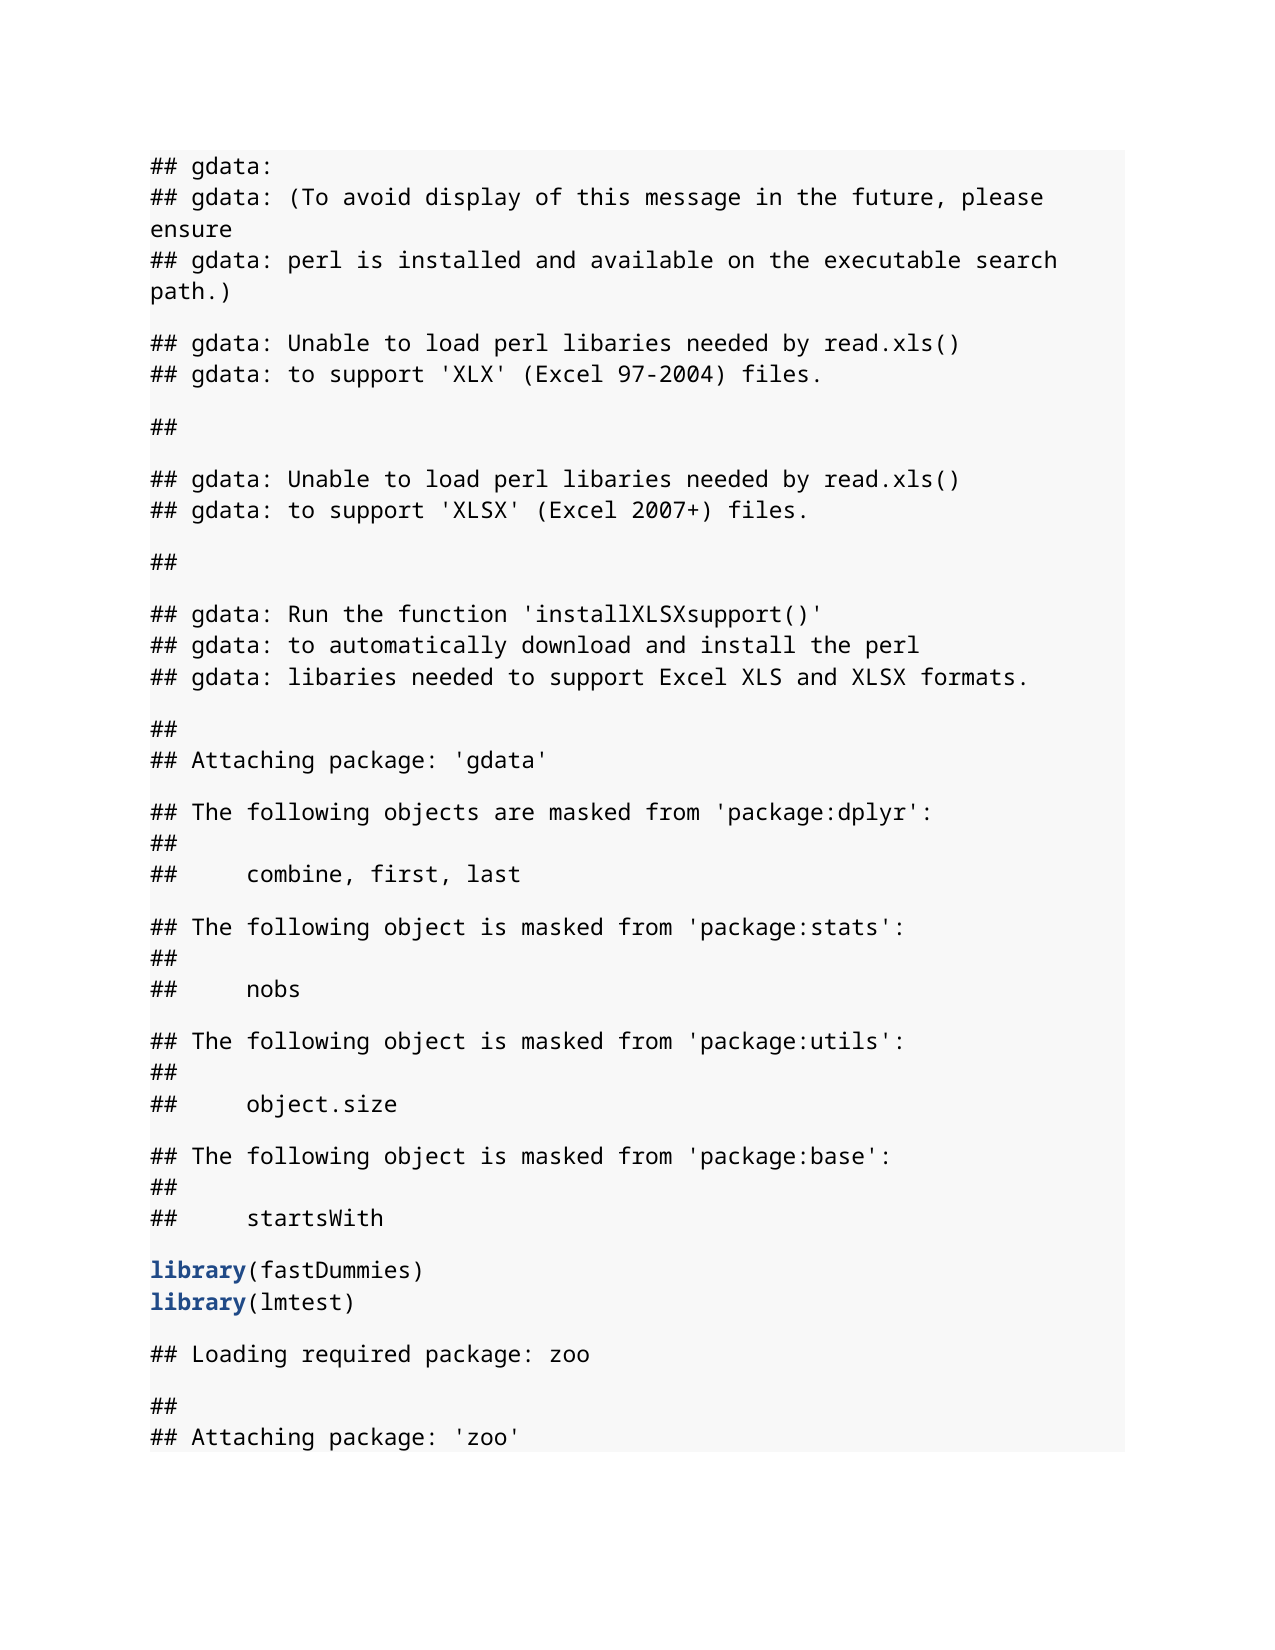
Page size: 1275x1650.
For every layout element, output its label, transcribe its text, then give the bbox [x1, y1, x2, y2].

text ## gdata: Unable to load perl libaries needed by read.xls() ## gdata: to support 'XLSX' (Excel 2007+) files. [150, 462, 1125, 525]
text ## Loading required package: zoo [150, 1337, 1125, 1369]
text library(fastDummies) library(lmtest) [356, 1254, 1125, 1317]
text ## [150, 546, 1125, 577]
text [150, 150, 1125, 306]
text ## ## Attaching package: 'zoo' [150, 1389, 1125, 1452]
text ## gdata: Unable to load perl libaries needed by read.xls() ## gdata: to support 'XLX' (Excel 97-2004) files. [150, 327, 1125, 389]
text ## The following object is masked from 'package:stats': ## ## nobs [150, 910, 1125, 1004]
text ## The following object is masked from 'package:utils': ## ## object.size [150, 1025, 1125, 1119]
text ## [150, 410, 1125, 442]
text ## ## Attaching package: 'gdata' [150, 712, 1125, 775]
text ## The following objects are masked from 'package:dplyr': ## ## combine, first, last [150, 796, 1125, 889]
text ## The following object is masked from 'package:base': ## ## startsWith [150, 1139, 1125, 1233]
text ## gdata: Run the function 'installXLSXsupport()' ## gdata: to automatically download and install the perl ## gdata: libaries needed to support Excel XLS and XLSX formats. [150, 598, 1125, 692]
